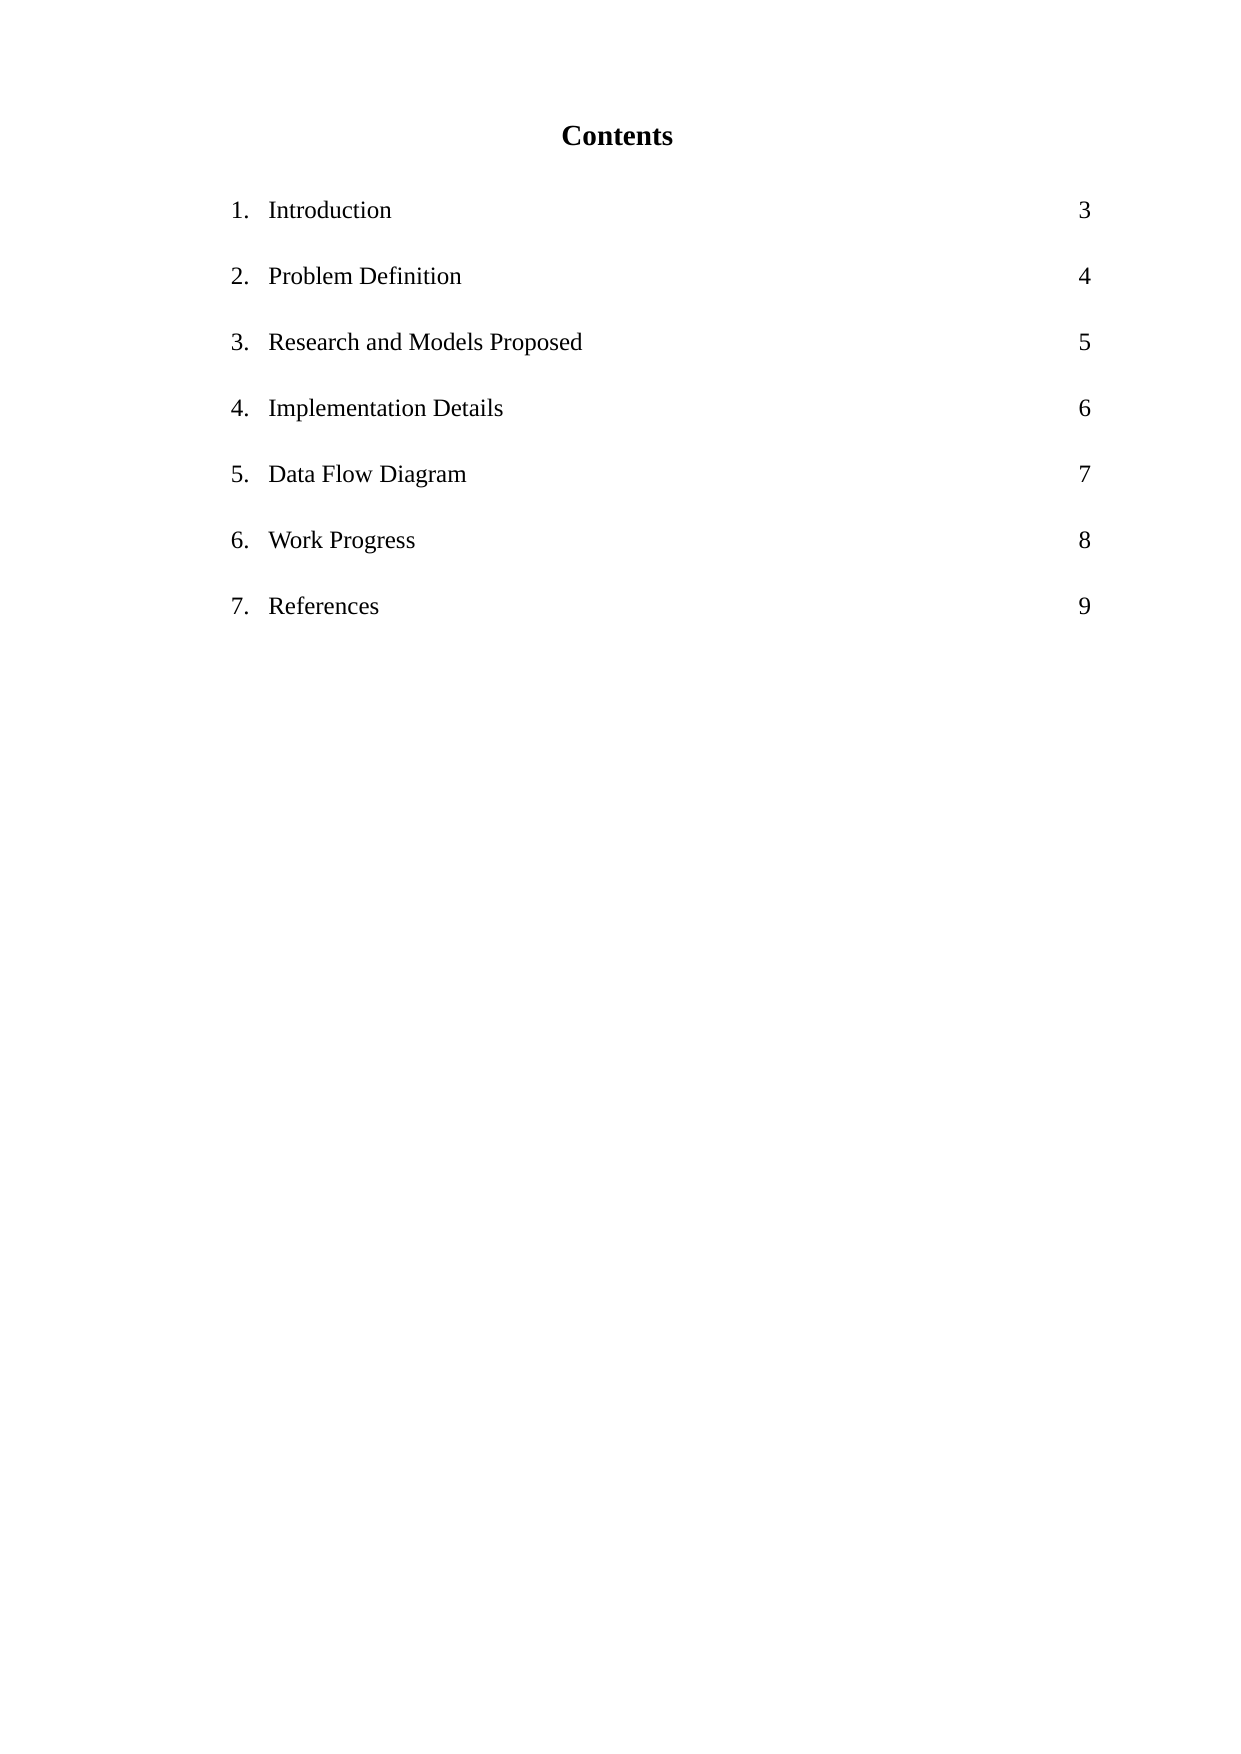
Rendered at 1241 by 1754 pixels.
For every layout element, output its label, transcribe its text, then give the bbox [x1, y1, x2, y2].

list Contents [193, 118, 1122, 152]
list Data Flow Diagram 7 [231, 459, 1122, 488]
list Implementation Details 6 [231, 393, 1122, 422]
list References 9 [231, 591, 1122, 620]
list Problem Definition 4 [231, 261, 1122, 290]
list Introduction 3 [231, 195, 1122, 224]
list Work Progress 8 [231, 525, 1122, 554]
list Research and Models Proposed 5 [231, 327, 1122, 356]
